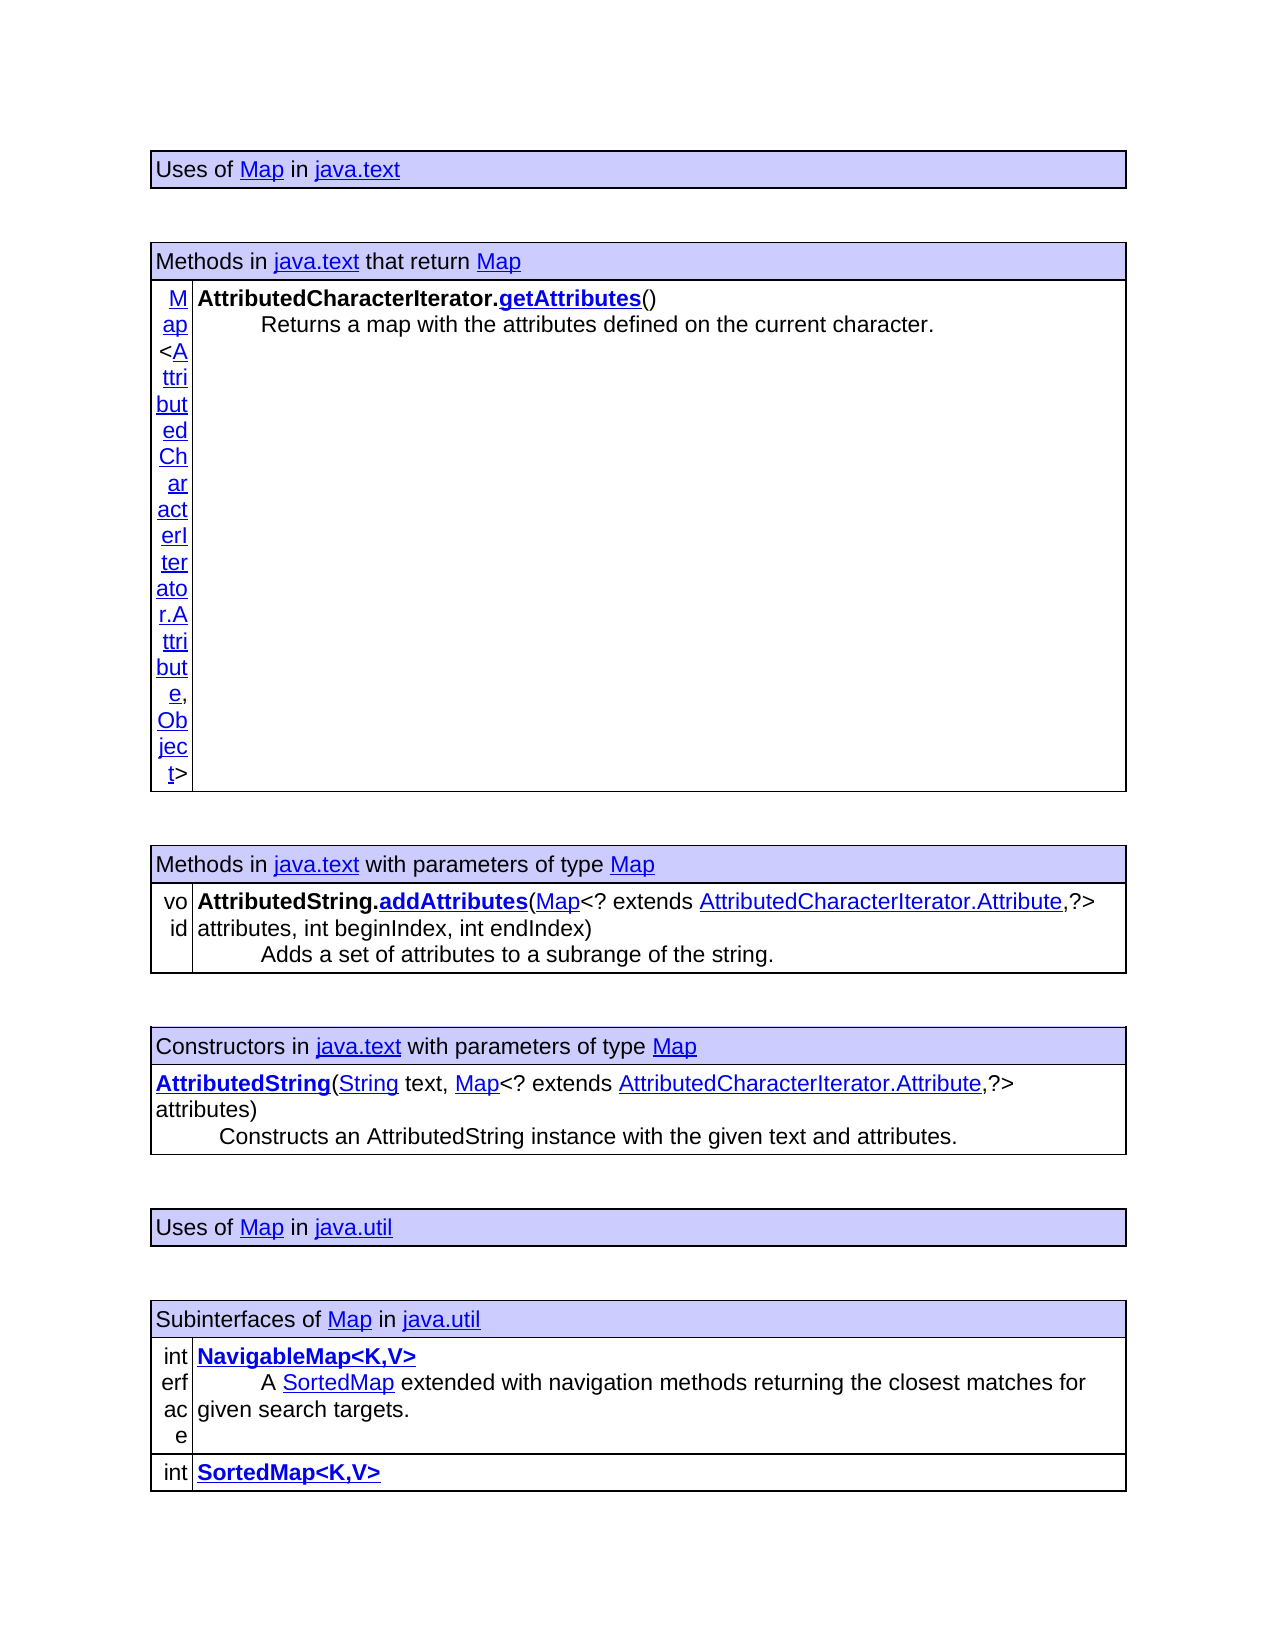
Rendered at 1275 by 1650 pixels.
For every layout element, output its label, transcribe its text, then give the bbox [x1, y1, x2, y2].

table_cell void [152, 884, 192, 972]
table_header Subinterfaces of Map in java.util [152, 1301, 1125, 1337]
table_cell AttributedString(String text, Map<? extends AttributedCharacterIterator.Attribute,?> attributes) Constructs an AttributedString instance with the given text and attributes. [152, 1065, 1125, 1154]
table_cell NavigableMap<K,V> A SortedMap extended with navigation methods returning the closest matches for given search targets. [193, 1338, 1125, 1453]
table_cell AttributedString.addAttributes(Map<? extends AttributedCharacterIterator.Attribute,?> attributes, int beginIndex, int endIndex) Adds a set of attributes to a subrange of the string. [193, 884, 1125, 972]
table_cell interface [152, 1338, 192, 1453]
table_header Uses of Map in java.text [152, 152, 1125, 187]
table_header Methods in java.text with parameters of type Map [152, 846, 1125, 882]
table_header Constructors in java.text with parameters of type Map [152, 1028, 1125, 1064]
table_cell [193, 1455, 1125, 1490]
table_cell AttributedCharacterIterator.getAttributes() Returns a map with the attributes defined on the current character. [193, 281, 1125, 791]
table_header Methods in java.text that return Map [152, 243, 1125, 279]
table_cell Map<AttributedCharacterIterator.Attribute,Object> [152, 281, 192, 791]
table_cell interface [152, 1455, 192, 1490]
table_header Uses of Map in java.util [152, 1210, 1125, 1245]
